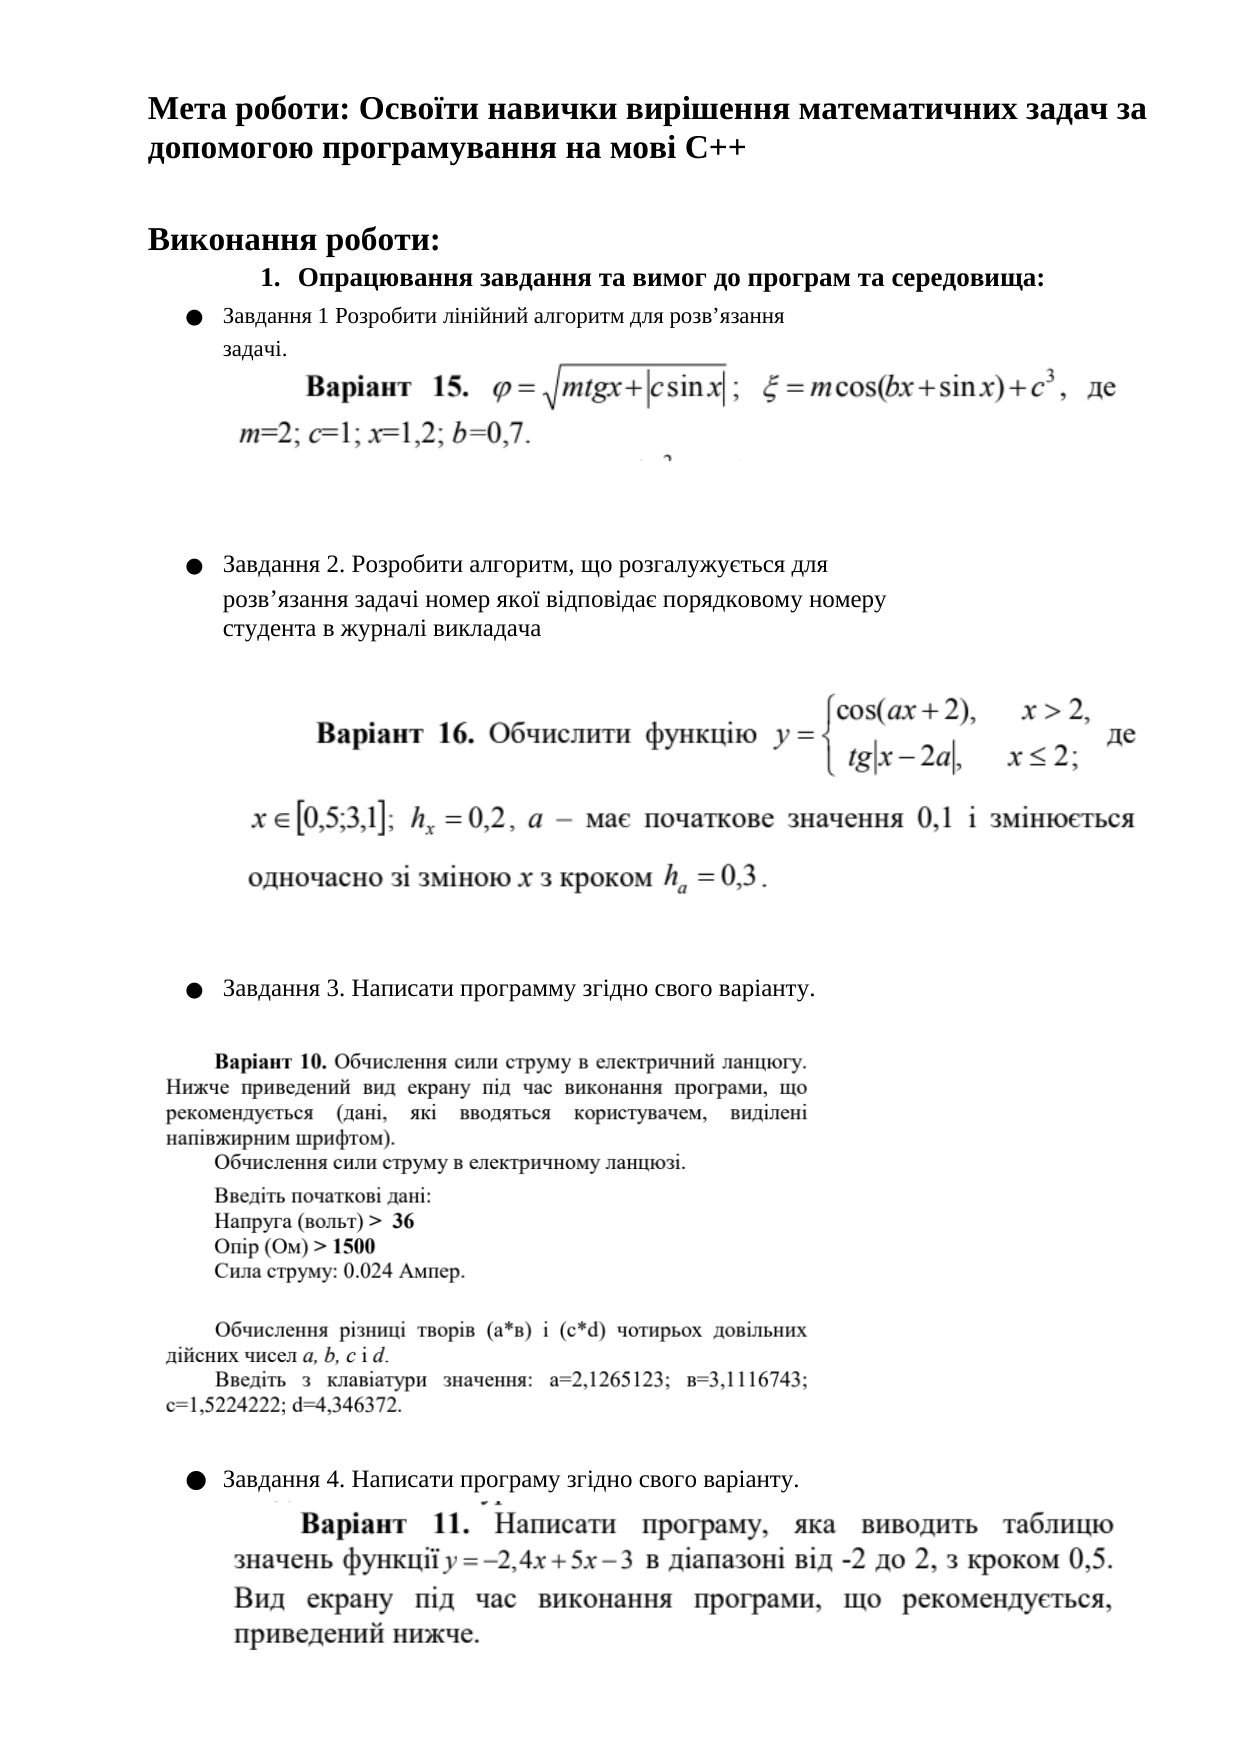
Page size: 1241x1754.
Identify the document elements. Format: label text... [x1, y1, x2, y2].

list Завдання 1 Розробити лінійний алгоритм для розв’язання [185, 293, 1152, 335]
picture [147, 1037, 837, 1422]
text розв’язання задачі номер якої відповідає порядковому номеру [223, 584, 1152, 613]
picture [222, 670, 1162, 909]
list Завдання 2. Розробити алгоритм, що розгалужується для [185, 542, 1152, 584]
text задачі. [223, 335, 1152, 362]
text Мета роботи: Освоїти навички вирішення математичних задач за допомогою програмування на мові C++ [148, 88, 1152, 165]
text Виконання роботи: [148, 219, 1152, 257]
picture [222, 1501, 1126, 1650]
list Опрацювання завдання та вимог до програм та середовища: [260, 261, 1152, 293]
picture [222, 361, 1140, 461]
list Завдання 3. Написати программу згідно свого варіанту. [185, 966, 1152, 1009]
list Завдання 4. Написати програму згідно свого варіанту. [185, 1451, 1152, 1502]
text студента в журналі викладача [223, 613, 1152, 642]
